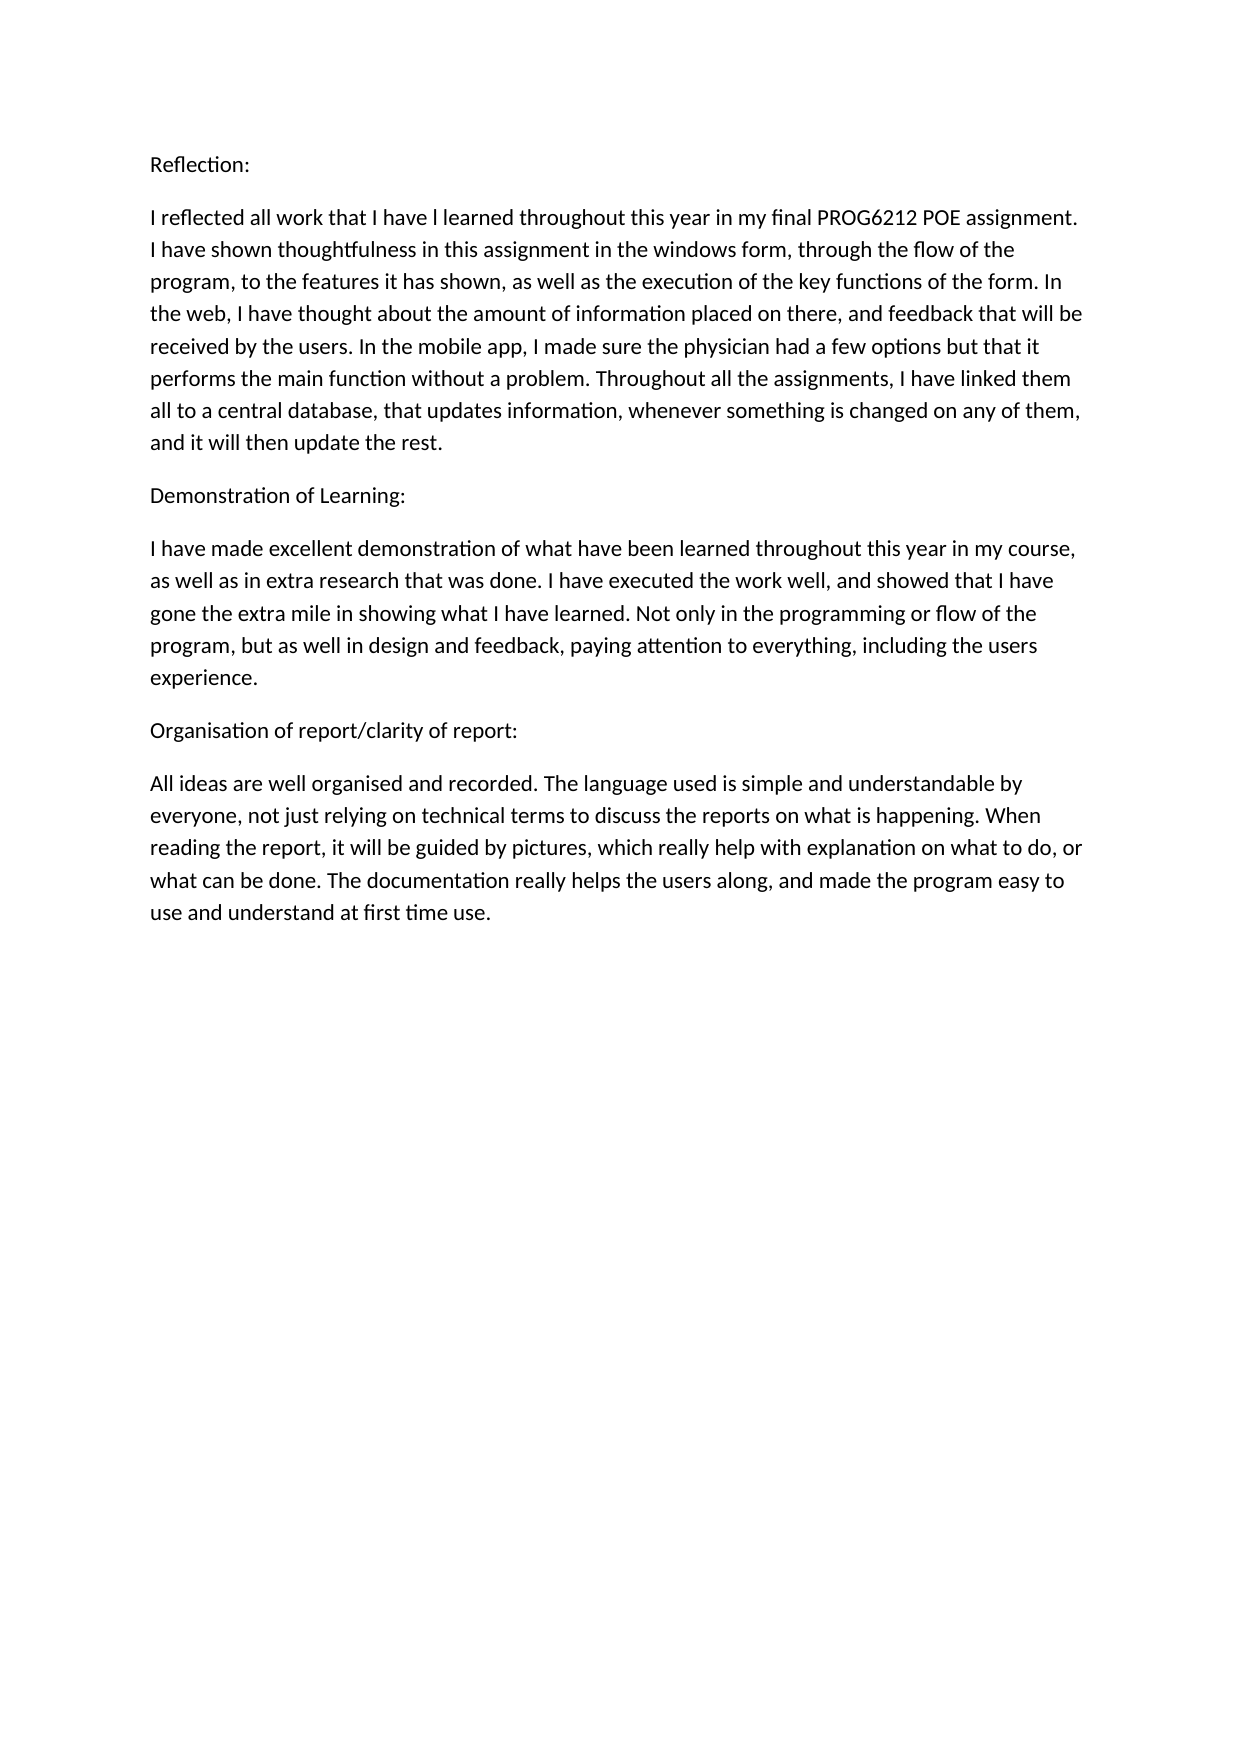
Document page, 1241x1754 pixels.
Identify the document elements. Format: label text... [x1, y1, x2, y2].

text Demonstration of Learning: [150, 481, 1090, 509]
text I have made excellent demonstration of what have been learned throughout this year in my course, as well as in extra research that was done. I have executed the work well, and showed that I have gone the extra mile in showing what I have learned. Not only in the programming or flow of the program, but as well in design and feedback, paying attention to everything, including the users experience. [150, 534, 1090, 691]
text All ideas are well organised and recorded. The language used is simple and understandable by everyone, not just relying on technical terms to discuss the reports on what is happening. When reading the report, it will be guided by pictures, which really help with explanation on what to do, or what can be done. The documentation really helps the users along, and made the program easy to use and understand at first time use. [150, 769, 1090, 926]
text Reflection: [150, 150, 1090, 178]
text Organisation of report/clarity of report: [150, 716, 1090, 744]
text I reflected all work that I have l learned throughout this year in my final PROG6212 POE assignment. I have shown thoughtfulness in this assignment in the windows form, through the flow of the program, to the features it has shown, as well as the execution of the key functions of the form. In the web, I have thought about the amount of information placed on there, and feedback that will be received by the users. In the mobile app, I made sure the physician had a few options but that it performs the main function without a problem. Throughout all the assignments, I have linked them all to a central database, that updates information, whenever something is changed on any of them, and it will then update the rest. [150, 203, 1090, 456]
